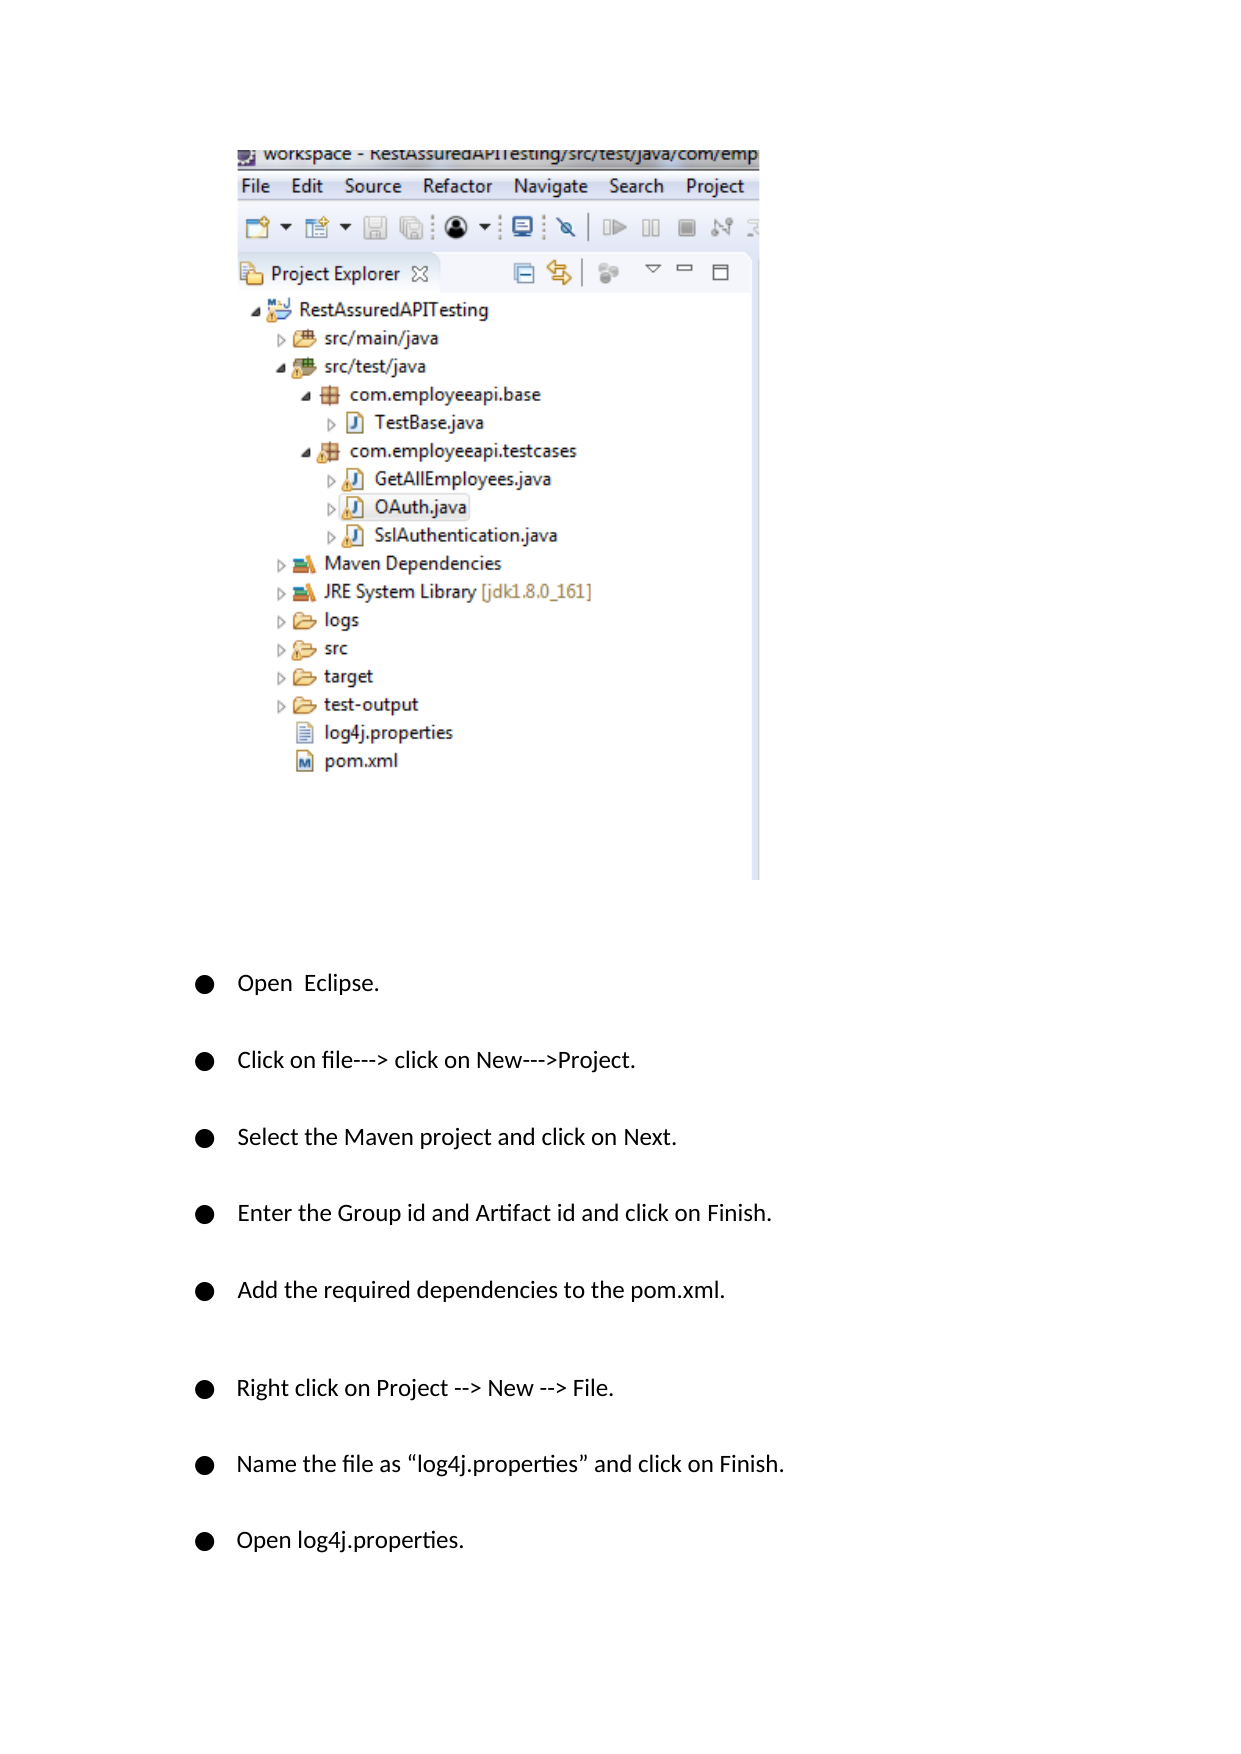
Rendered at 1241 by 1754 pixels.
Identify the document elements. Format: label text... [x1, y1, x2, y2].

list Select the Maven project and click on Next. [194, 1108, 1090, 1159]
picture [237, 150, 760, 880]
list Click on file---> click on New--->Project. [194, 1031, 1090, 1082]
list Right click on Project --> New --> File. [106, 1359, 1090, 1411]
list Name the file as “log4j.properties” and click on Finish. [106, 1436, 1090, 1487]
list Add the required dependencies to the pom.xml. [194, 1262, 1090, 1313]
list Open Eclipse. [194, 954, 1090, 1006]
list Enter the Group id and Artifact id and click on Finish. [194, 1185, 1090, 1236]
list Open log4j.properties. [106, 1512, 1090, 1563]
